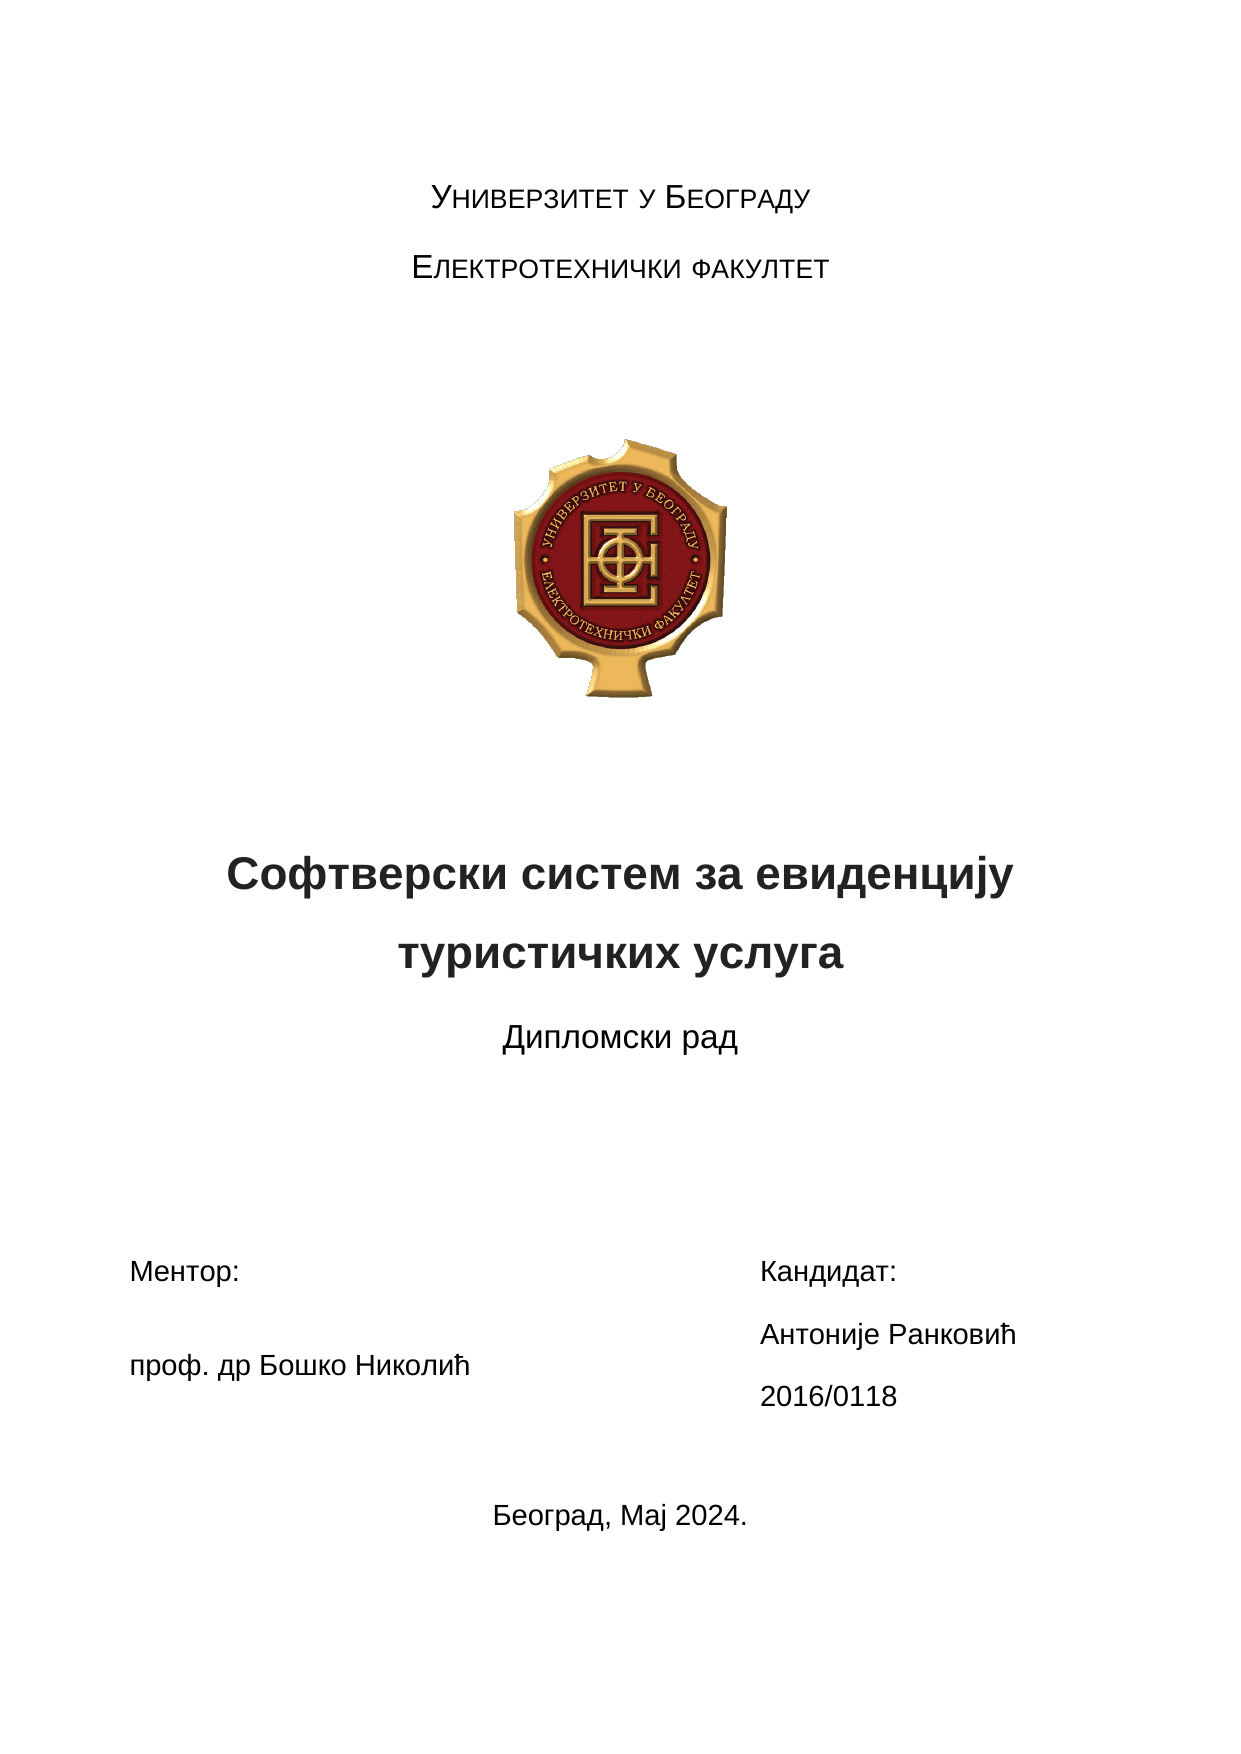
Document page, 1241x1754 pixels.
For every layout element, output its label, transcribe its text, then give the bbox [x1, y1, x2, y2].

table_cell Антоније Ранковић 2016/0118 [749, 1317, 1122, 1442]
text Београд, Мај 2024. [118, 1498, 1122, 1531]
text Универзитет у Београду [118, 177, 1122, 216]
text Софтверски систем за евиденцију туристичких услуга [118, 846, 1122, 978]
table_header Ментор: [118, 1254, 748, 1317]
picture [503, 432, 737, 704]
table_header Кандидат: [749, 1254, 1122, 1317]
text Електротехнички факултет [118, 247, 1122, 286]
table_cell проф. др Бошко Николић [118, 1317, 748, 1442]
text Дипломски рад [118, 1017, 1122, 1055]
